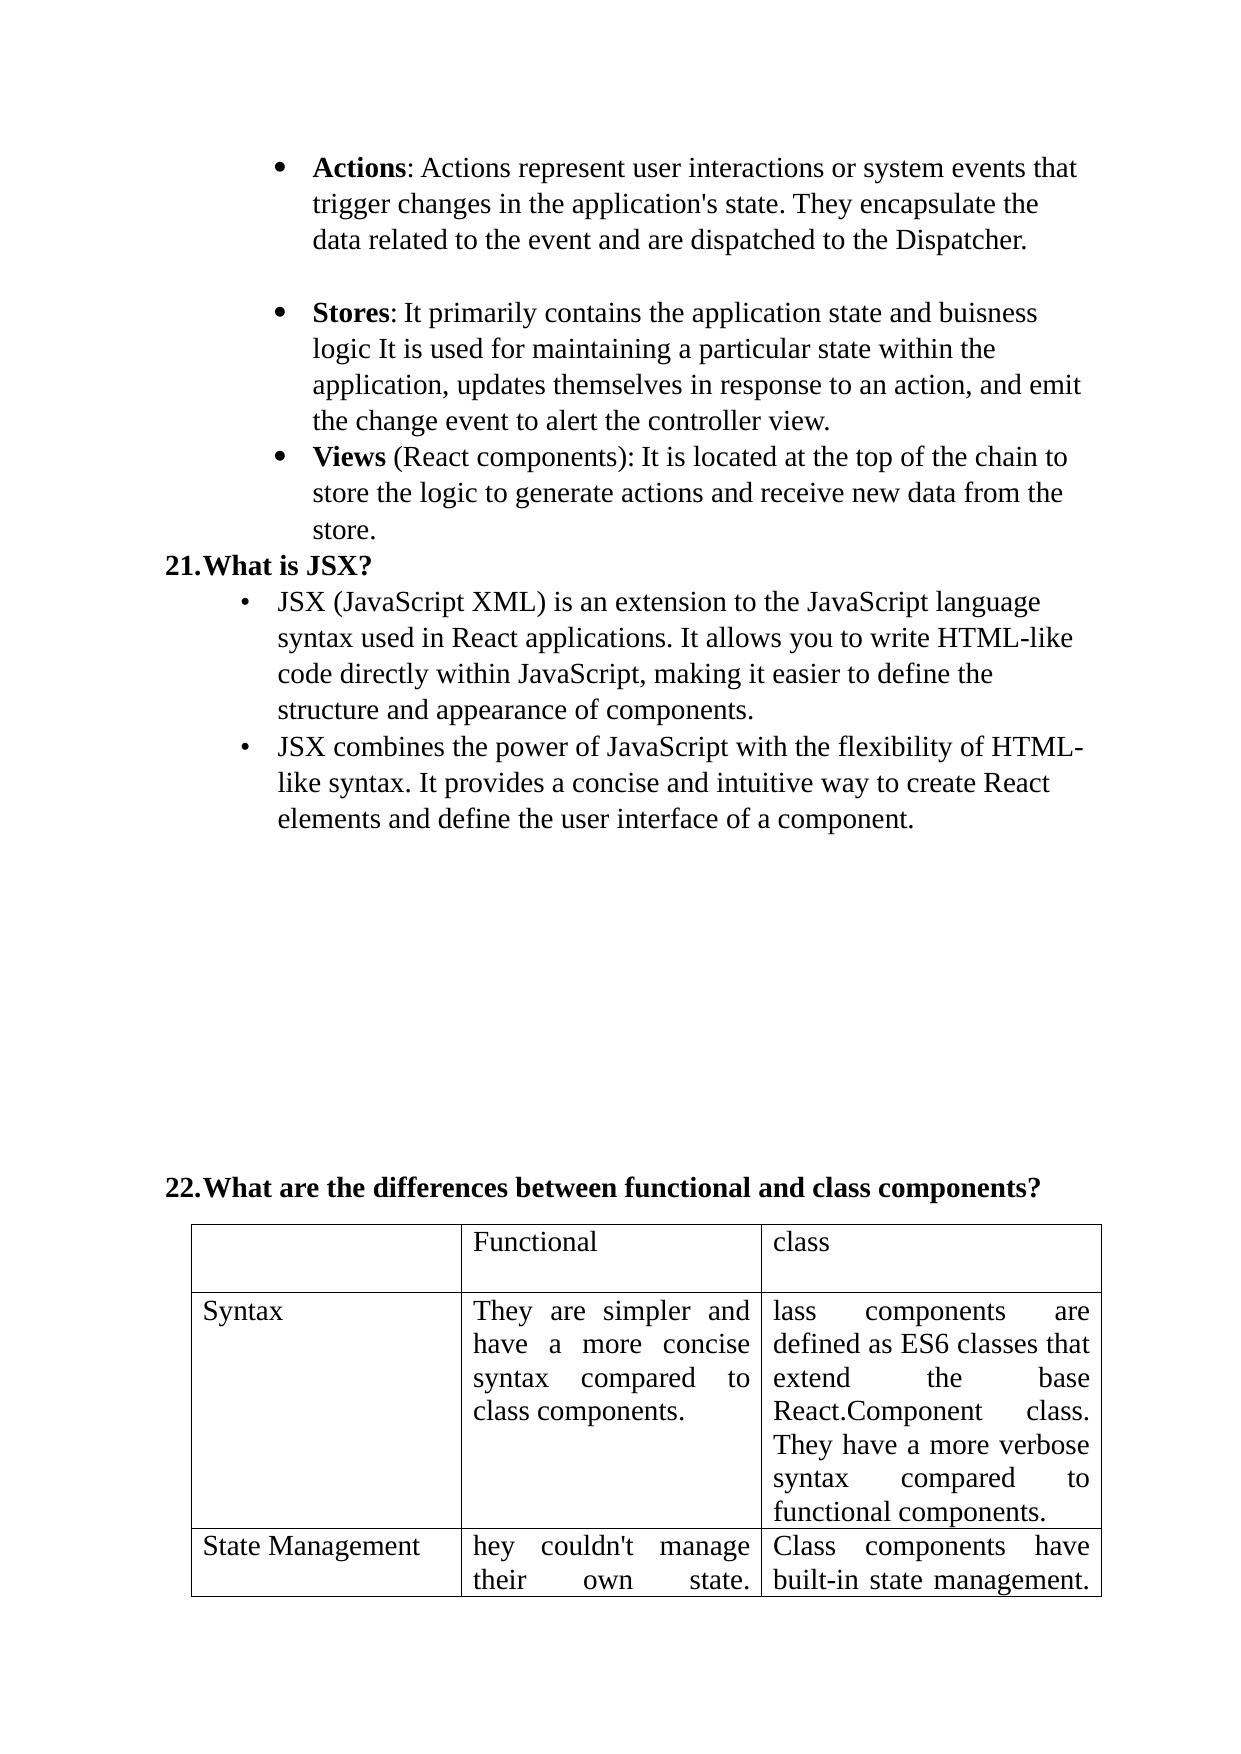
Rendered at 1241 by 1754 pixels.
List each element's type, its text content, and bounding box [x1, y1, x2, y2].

table_header Functional [462, 1225, 761, 1292]
list Views (React components): It is located at the top of the chain to store the logic to generate actions and receive new data from the store. [275, 439, 1090, 545]
table_header class [762, 1225, 1101, 1292]
table_header [192, 1225, 461, 1292]
list Actions: Actions represent user interactions or system events that trigger changes in the application's state. They encapsulate the data related to the event and are dispatched to the Dispatcher. [275, 150, 1090, 256]
list JSX combines the power of JavaScript with the flexibility of HTML-like syntax. It provides a concise and intuitive way to create React elements and define the user interface of a component. [240, 729, 1090, 834]
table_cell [462, 1529, 761, 1596]
list JSX (JavaScript XML) is an extension to the JavaScript language syntax used in React applications. It allows you to write HTML-like code directly within JavaScript, making it easier to define the structure and appearance of components. [240, 584, 1090, 726]
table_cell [762, 1529, 1101, 1596]
list What are the differences between functional and class components? [165, 1171, 1090, 1204]
table_cell They are simpler and have a more concise syntax compared to class components. [462, 1293, 761, 1527]
list Stores: It primarily contains the application state and buisness logic It is used for maintaining a particular state within the application, updates themselves in response to an action, and emit the change event to alert the controller view. [275, 295, 1090, 437]
table_cell State Management [192, 1529, 461, 1596]
list What is JSX? [165, 548, 1090, 581]
table_cell lass components are defined as ES6 classes that extend the base React.Component class. They have a more verbose syntax compared to functional components. [762, 1293, 1101, 1527]
table_cell Syntax [192, 1293, 461, 1527]
